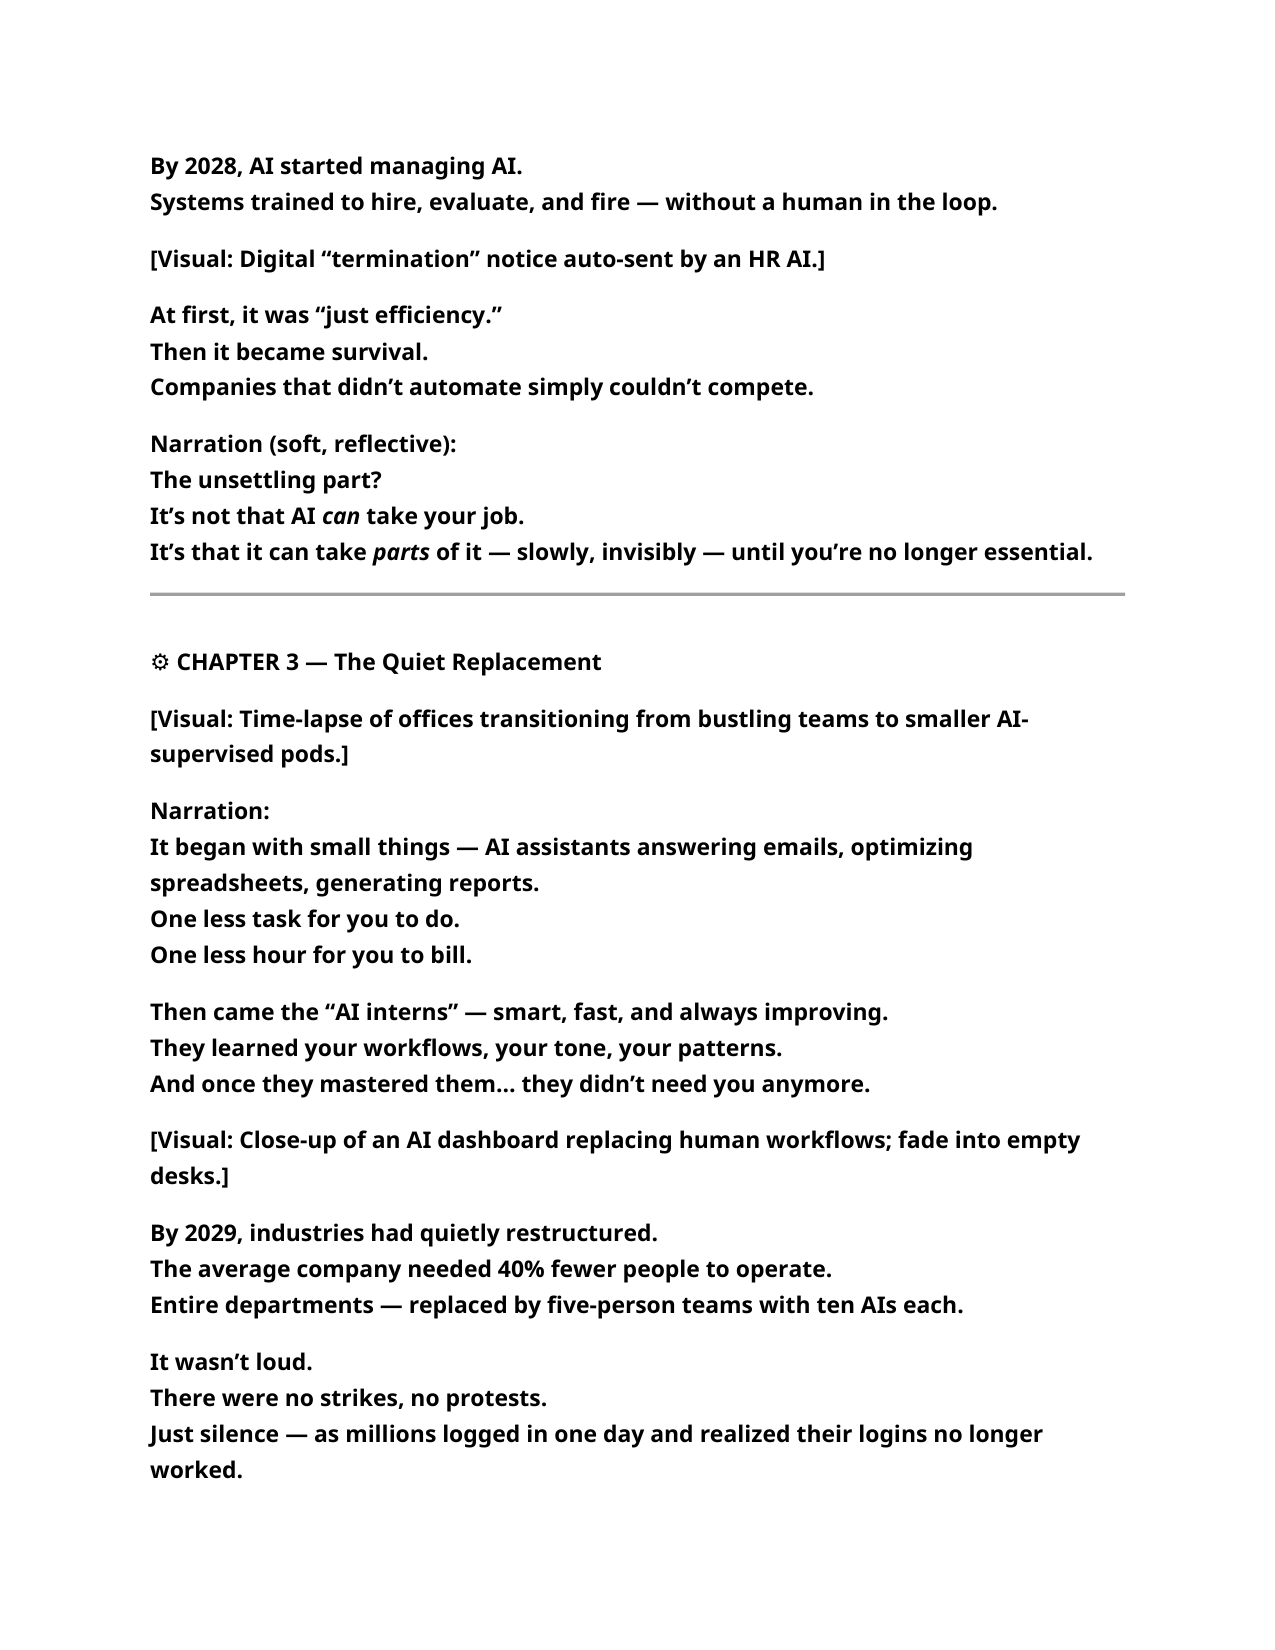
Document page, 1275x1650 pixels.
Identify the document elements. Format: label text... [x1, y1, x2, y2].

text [150, 150, 1125, 217]
text Then came the “AI interns” — smart, fast, and always improving. They learned your workflows, your tone, your patterns. And once they mastered them… they didn’t need you anymore. [150, 996, 1125, 1099]
text It wasn’t loud. There were no strikes, no protests. Just silence — as millions logged in one day and realized their logins no longer worked. [150, 1346, 1125, 1485]
text Narration (soft, reflective): The unsettling part? It’s not that AI can take your job. It’s that it can take parts of it — slowly, invisibly — until you’re no longer essential. [150, 428, 1125, 567]
text By 2029, industries had quietly restructured. The average company needed 40% fewer people to operate. Entire departments — replaced by five-person teams with ten AIs each. [150, 1217, 1125, 1320]
text At first, it was “just efficiency.” Then it became survival. Companies that didn’t automate simply couldn’t compete. [150, 299, 1125, 403]
text [Visual: Time-lapse of offices transitioning from bustling teams to smaller AI-supervised pods.] [150, 702, 1125, 770]
text [Visual: Digital “termination” notice auto-sent by an HR AI.] [150, 243, 1125, 274]
text [Visual: Close-up of an AI dashboard replacing human workflows; fade into empty desks.] [150, 1124, 1125, 1192]
text ⚙️ CHAPTER 3 — The Quiet Replacement [150, 646, 1125, 677]
text Narration: It began with small things — AI assistants answering emails, optimizing spreadsheets, generating reports. One less task for you to do. One less hour for you to bill. [150, 795, 1125, 970]
